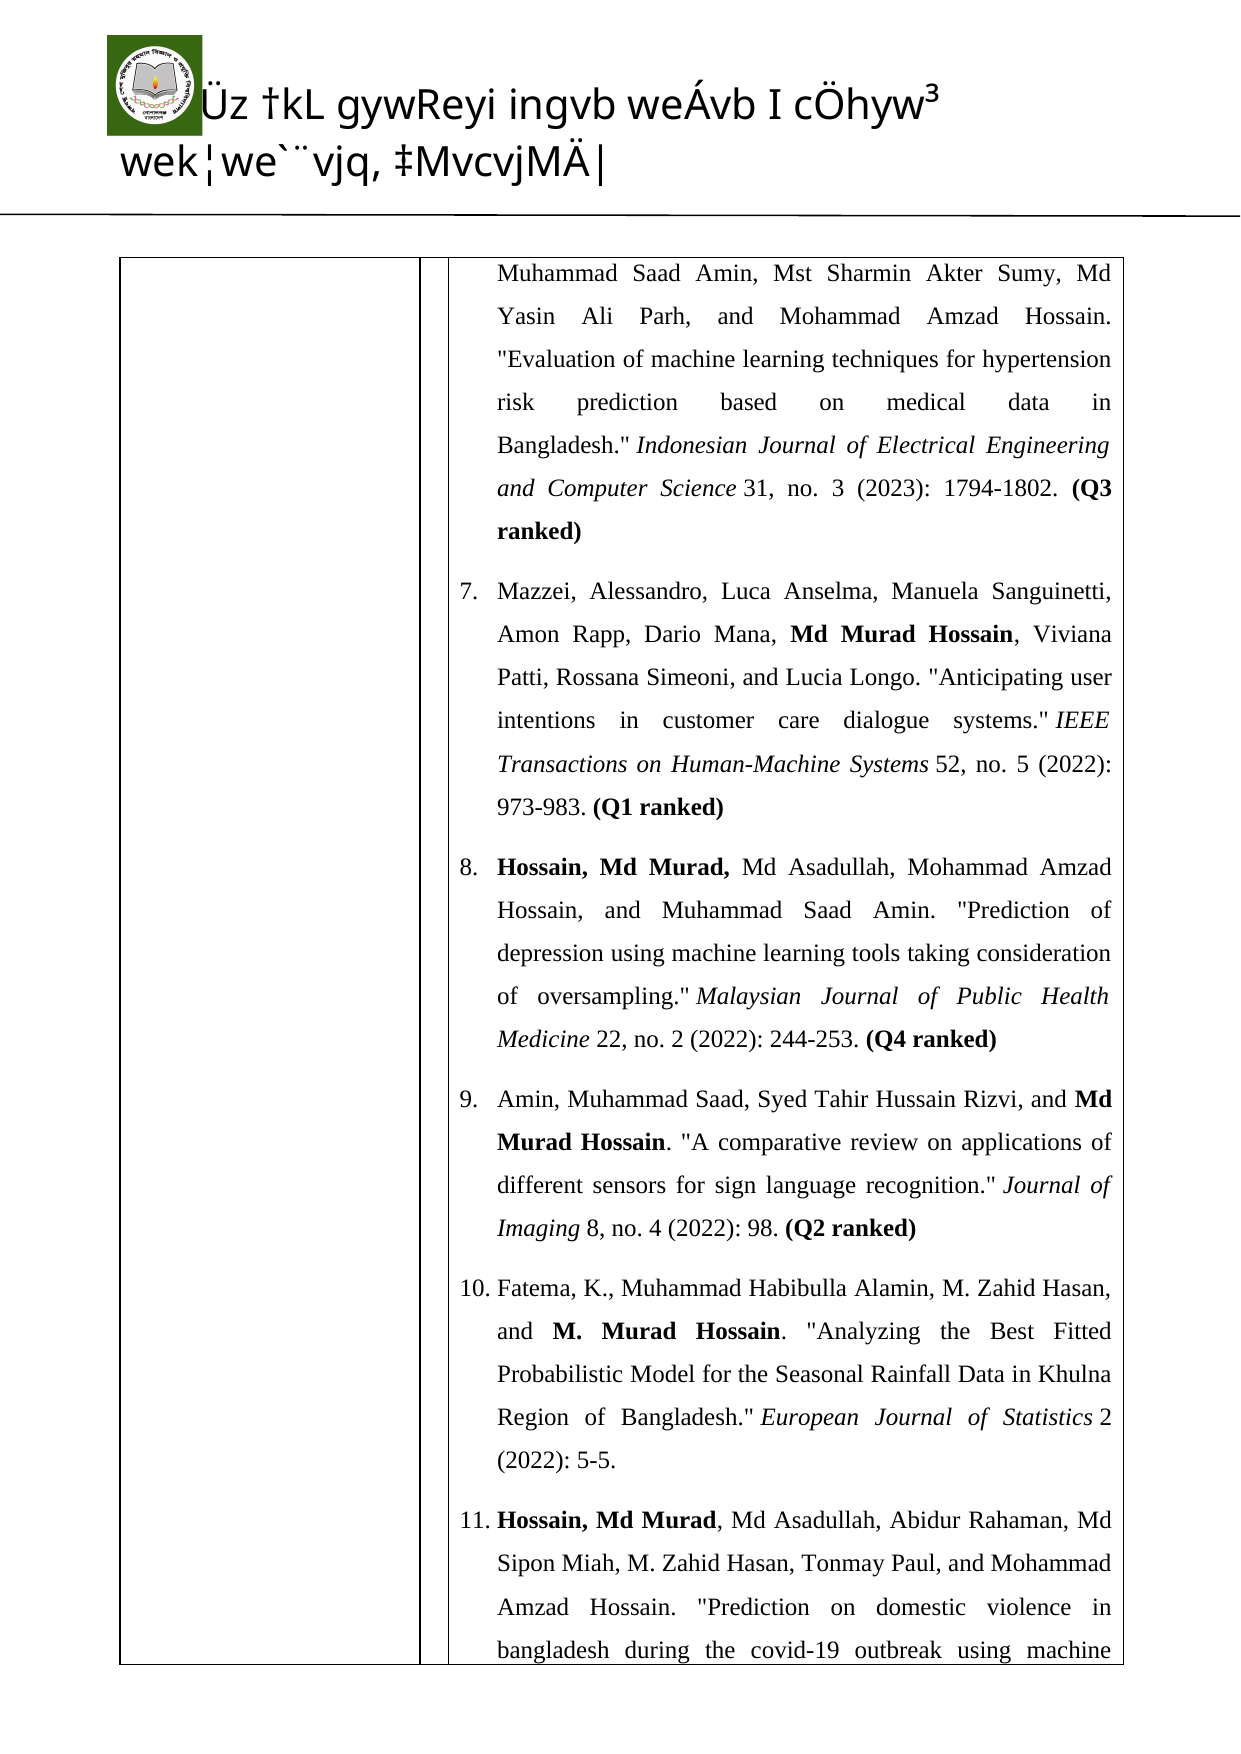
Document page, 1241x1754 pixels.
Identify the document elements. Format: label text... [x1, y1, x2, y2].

picture [107, 35, 203, 136]
table_cell : [421, 258, 448, 1663]
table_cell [449, 258, 1123, 1663]
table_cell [121, 258, 419, 1663]
